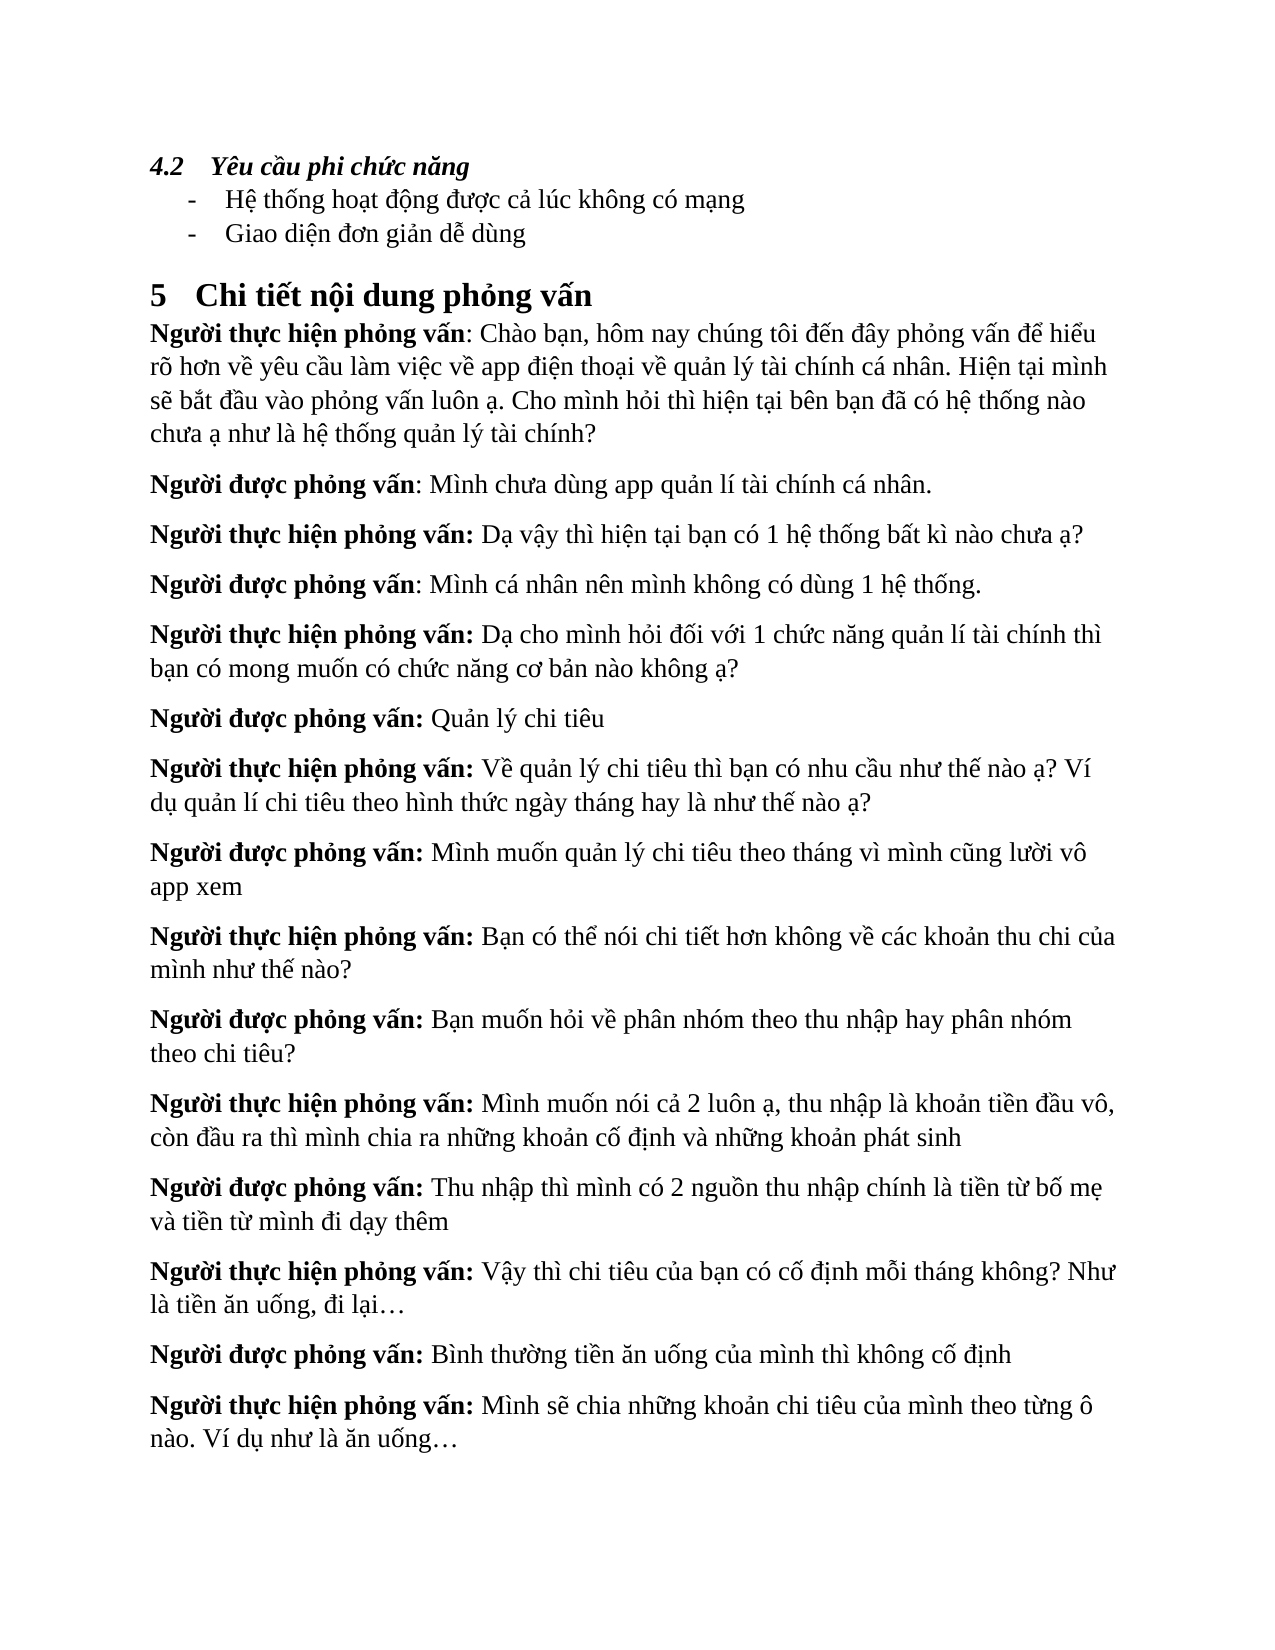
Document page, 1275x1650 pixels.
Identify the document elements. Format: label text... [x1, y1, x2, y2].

text Người thực hiện phỏng vấn: Dạ vậy thì hiện tại bạn có 1 hệ thống bất kì nào chưa ạ? [150, 518, 1125, 549]
text Người được phỏng vấn: Mình cá nhân nên mình không có dùng 1 hệ thống. [150, 568, 1125, 599]
subtitle Yêu cầu phi chức năng [150, 150, 1125, 181]
text Người được phỏng vấn: Thu nhập thì mình có 2 nguồn thu nhập chính là tiền từ bố mẹ và tiền từ mình đi dạy thêm [150, 1171, 1125, 1236]
list Hệ thống hoạt động được cả lúc không có mạng [187, 183, 1125, 215]
text Người được phỏng vấn: Mình muốn quản lý chi tiêu theo tháng vì mình cũng lười vô app xem [150, 836, 1125, 901]
text Người được phỏng vấn: Mình chưa dùng app quản lí tài chính cá nhân. [150, 468, 1125, 499]
text Người thực hiện phỏng vấn: Dạ cho mình hỏi đối với 1 chức năng quản lí tài chính thì bạn có mong muốn có chức năng cơ bản nào không ạ? [150, 618, 1125, 683]
list Giao diện đơn giản dễ dùng [187, 217, 1125, 248]
subtitle Chi tiết nội dung phỏng vấn [150, 276, 1125, 314]
text Người được phỏng vấn: Quản lý chi tiêu [150, 702, 1125, 733]
text Người được phỏng vấn: Bạn muốn hỏi về phân nhóm theo thu nhập hay phân nhóm theo chi tiêu? [150, 1004, 1125, 1068]
text Người thực hiện phỏng vấn: Bạn có thể nói chi tiết hơn không về các khoản thu chi của mình như thế nào? [150, 920, 1125, 984]
text Người thực hiện phỏng vấn: Mình sẽ chia những khoản chi tiêu của mình theo từng ô nào. Ví dụ như là ăn uống… [150, 1389, 1125, 1453]
text Người thực hiện phỏng vấn: Chào bạn, hôm nay chúng tôi đến đây phỏng vấn để hiểu rõ hơn về yêu cầu làm việc về app điện thoại về quản lý tài chính cá nhân. Hiện tại mình sẽ bắt đầu vào phỏng vấn luôn ạ. Cho mình hỏi thì hiện tại bên bạn đã có hệ thống nào chưa ạ như là hệ thống quản lý tài chính? [150, 317, 1125, 449]
text Người thực hiện phỏng vấn: Mình muốn nói cả 2 luôn ạ, thu nhập là khoản tiền đầu vô, còn đầu ra thì mình chia ra những khoản cố định và những khoản phát sinh [150, 1087, 1125, 1152]
text Người được phỏng vấn: Bình thường tiền ăn uống của mình thì không cố định [150, 1339, 1125, 1370]
text Người thực hiện phỏng vấn: Vậy thì chi tiêu của bạn có cố định mỗi tháng không? Như là tiền ăn uống, đi lại… [150, 1255, 1125, 1319]
text Người thực hiện phỏng vấn: Về quản lý chi tiêu thì bạn có nhu cầu như thế nào ạ? Ví dụ quản lí chi tiêu theo hình thức ngày tháng hay là như thế nào ạ? [150, 752, 1125, 817]
